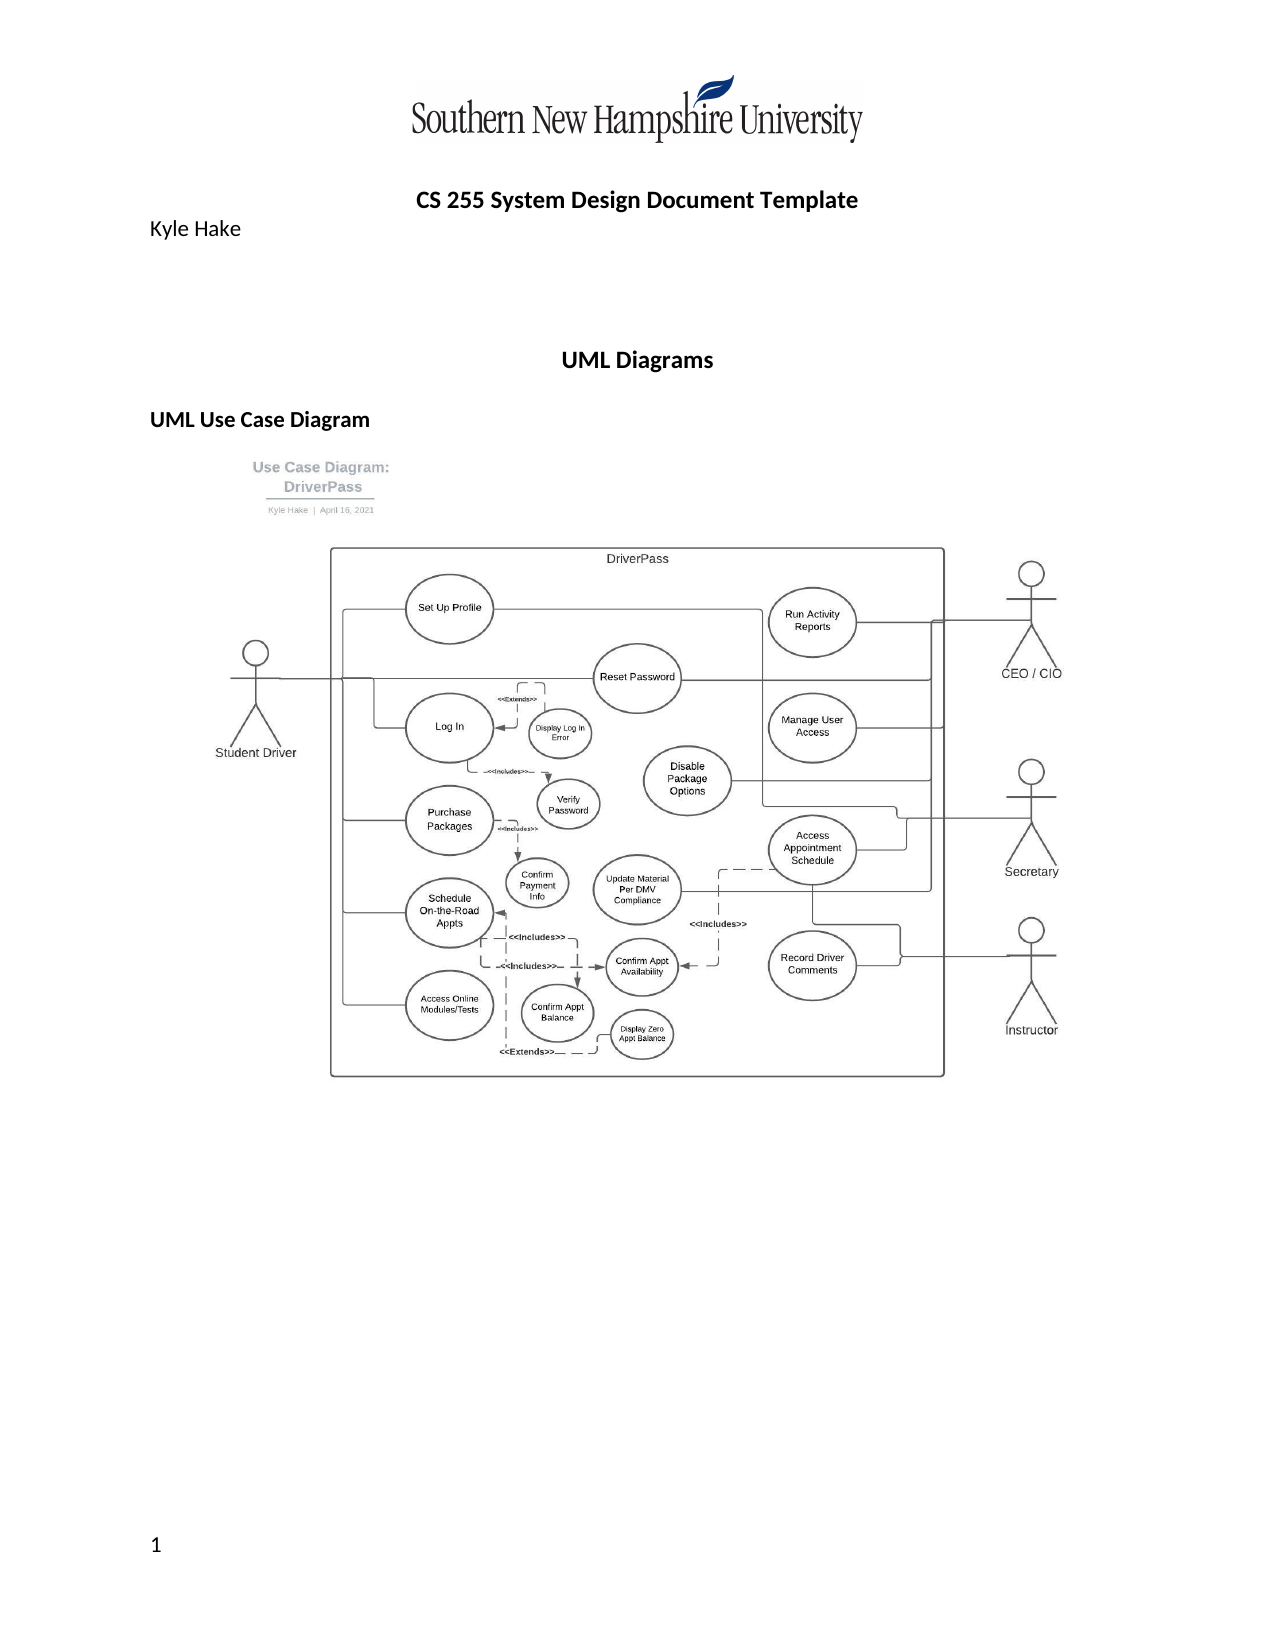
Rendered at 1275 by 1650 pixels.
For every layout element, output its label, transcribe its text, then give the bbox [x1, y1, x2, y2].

subtitle UML Use Case Diagram [150, 405, 1125, 433]
picture [150, 433, 1125, 1099]
subtitle UML Diagrams [150, 344, 1125, 375]
text Kyle Hake [150, 214, 1125, 242]
picture [412, 75, 863, 143]
subtitle CS 255 System Design Document Template [150, 184, 1125, 214]
